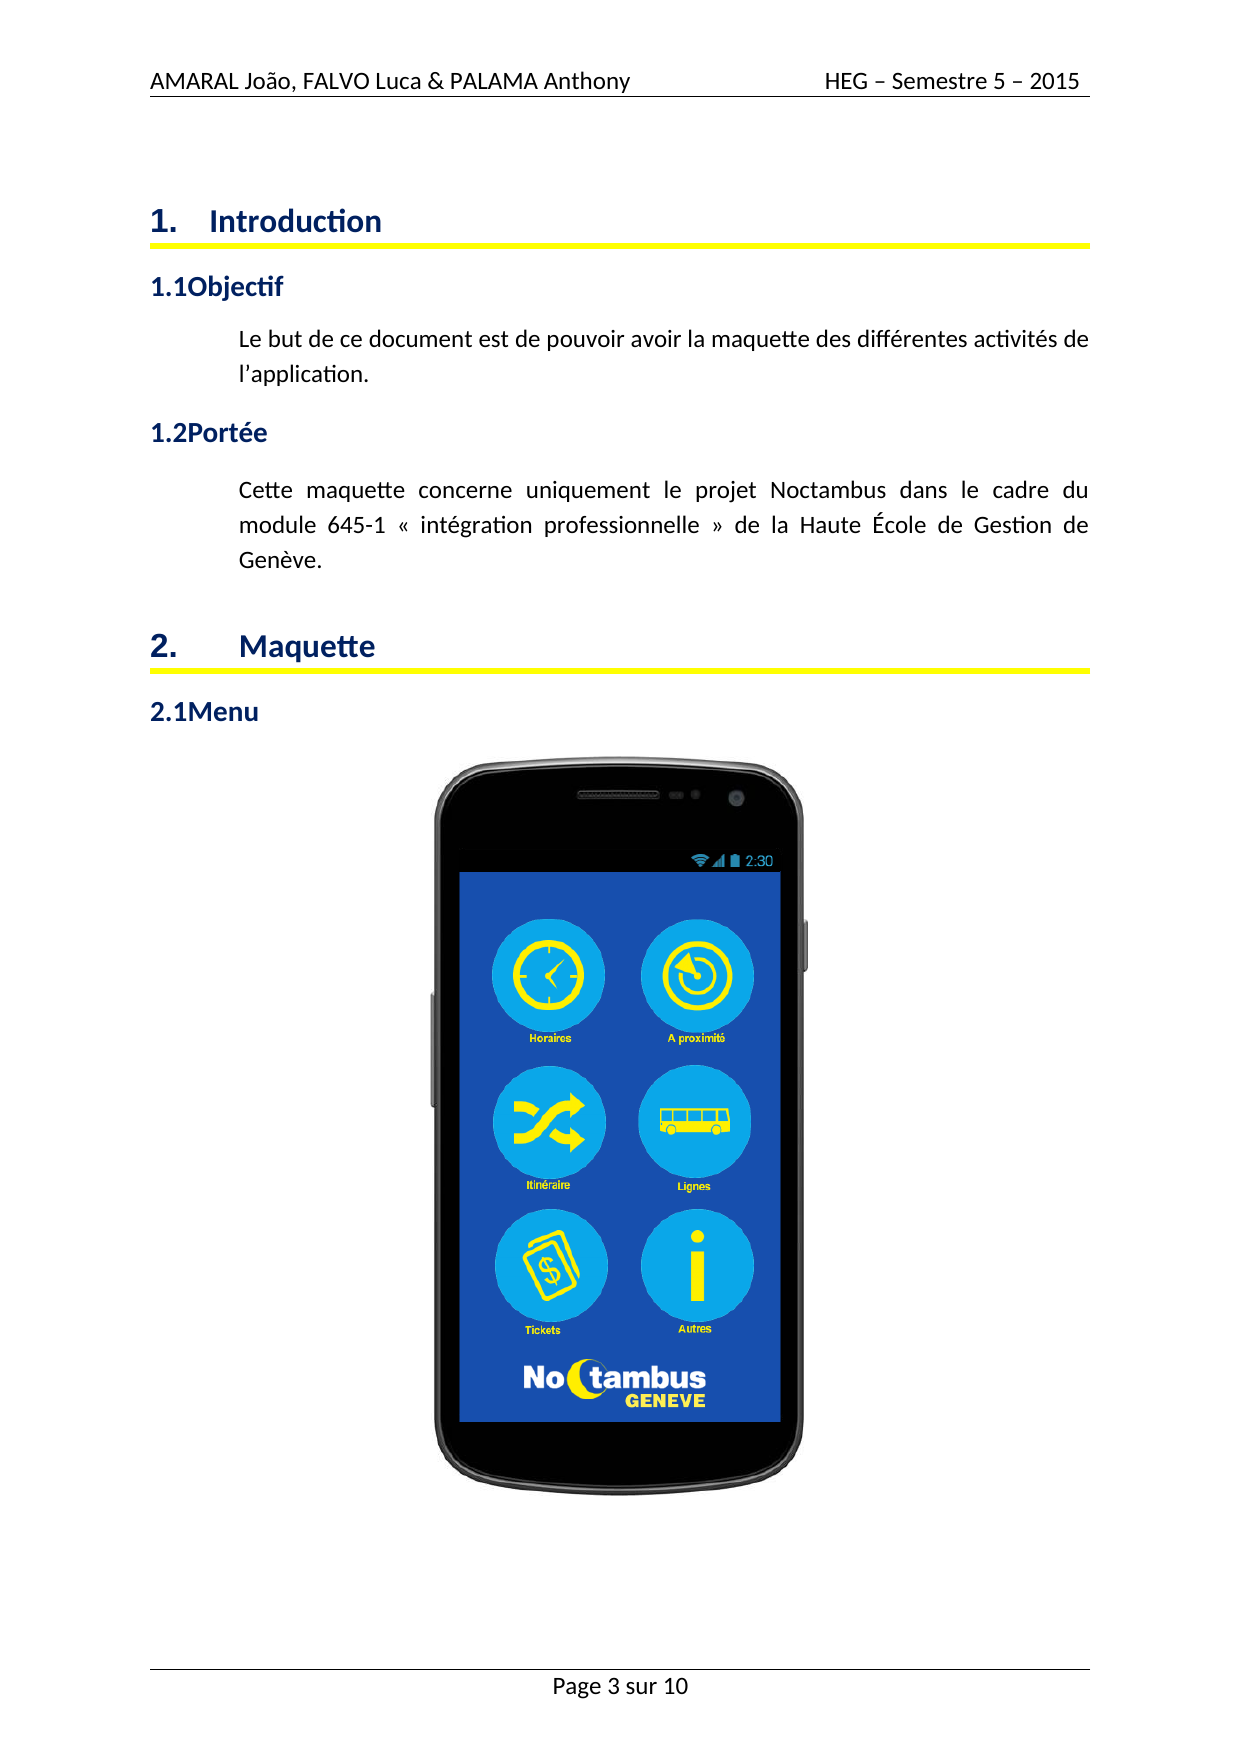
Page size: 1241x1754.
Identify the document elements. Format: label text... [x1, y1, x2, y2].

text Le but de ce document est de pouvoir avoir la maquette des différentes activités de l’application. [239, 323, 1090, 388]
subtitle Maquette [150, 625, 1090, 668]
subtitle Portée [150, 414, 1090, 449]
subtitle Introduction [150, 200, 1090, 243]
text Cette maquette concerne uniquement le projet Noctambus dans le cadre du module 645-1 « intégration professionnelle » de la Haute École de Gestion de Genève. [239, 469, 1090, 575]
picture [430, 747, 810, 1498]
subtitle Menu [150, 693, 1090, 728]
subtitle Objectif [150, 268, 1090, 303]
